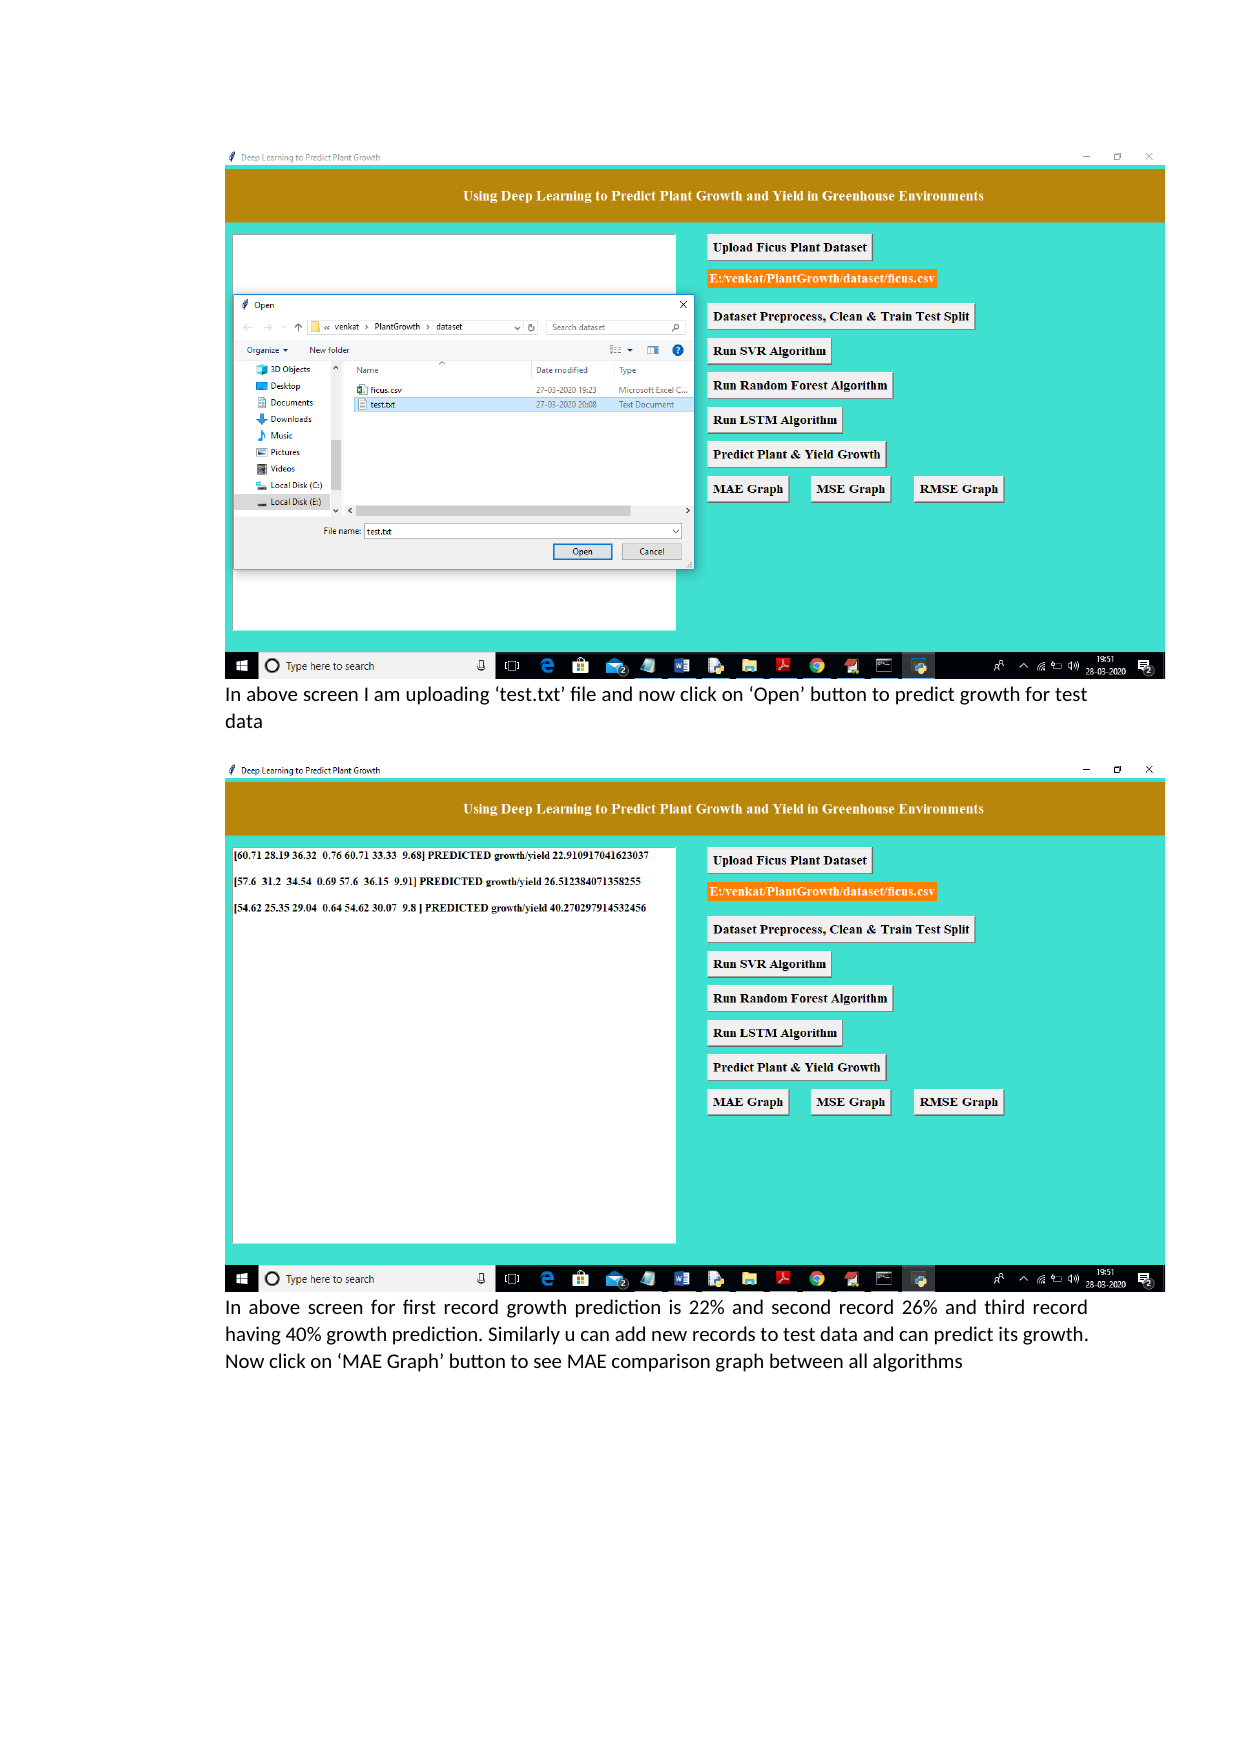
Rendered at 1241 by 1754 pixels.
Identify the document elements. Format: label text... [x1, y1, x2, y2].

list In above screen I am uploading ‘test.txt’ file and now click on ‘Open’ button to predict growth for test data [225, 681, 1090, 734]
picture [225, 763, 1166, 1292]
picture [225, 150, 1166, 679]
list In above screen for first record growth prediction is 22% and second record 26% and third record having 40% growth prediction. Similarly u can add new records to test data and can predict its growth. Now click on ‘MAE Graph’ button to see MAE comparison graph between all algorithms [225, 1294, 1090, 1374]
